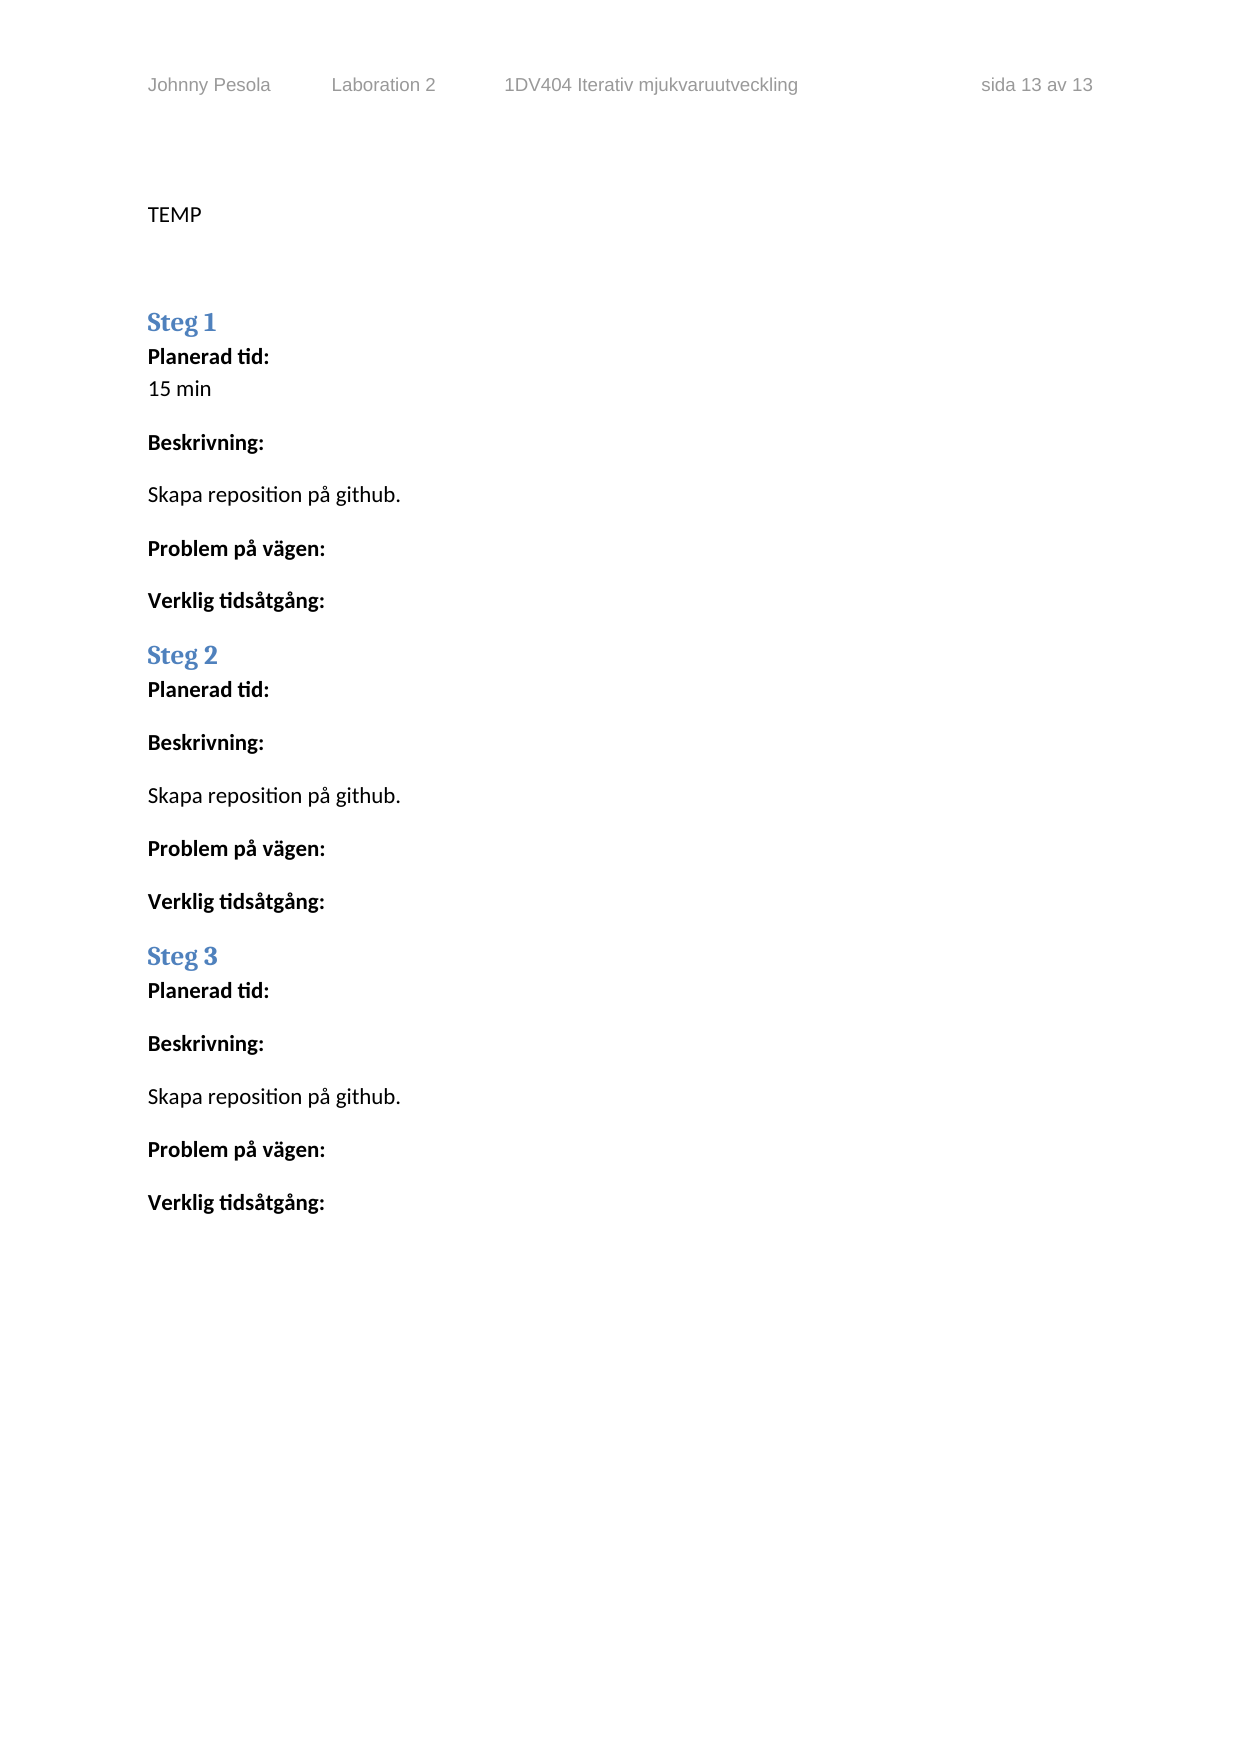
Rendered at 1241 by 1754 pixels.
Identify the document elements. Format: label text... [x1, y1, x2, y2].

text Problem på vägen: [148, 834, 1093, 862]
text Planerad tid: 15 min [148, 342, 1093, 403]
text Verklig tidsåtgång: [148, 1188, 1093, 1216]
text Skapa reposition på github. [148, 1082, 1093, 1110]
text Problem på vägen: [148, 1135, 1093, 1163]
text Beskrivning: [148, 428, 1093, 456]
text Beskrivning: [148, 728, 1093, 756]
text TEMP [148, 201, 1093, 229]
subtitle Steg 1 [148, 307, 1093, 338]
text Planerad tid: [148, 675, 1093, 703]
text Planerad tid: [148, 976, 1093, 1004]
text Verklig tidsåtgång: [148, 887, 1093, 916]
text Skapa reposition på github. [148, 481, 1093, 509]
text Problem på vägen: [148, 534, 1093, 562]
text Beskrivning: [148, 1029, 1093, 1057]
subtitle Steg 2 [148, 640, 1093, 671]
text Skapa reposition på github. [148, 781, 1093, 809]
text Verklig tidsåtgång: [148, 587, 1093, 615]
subtitle Steg 3 [148, 941, 1093, 972]
